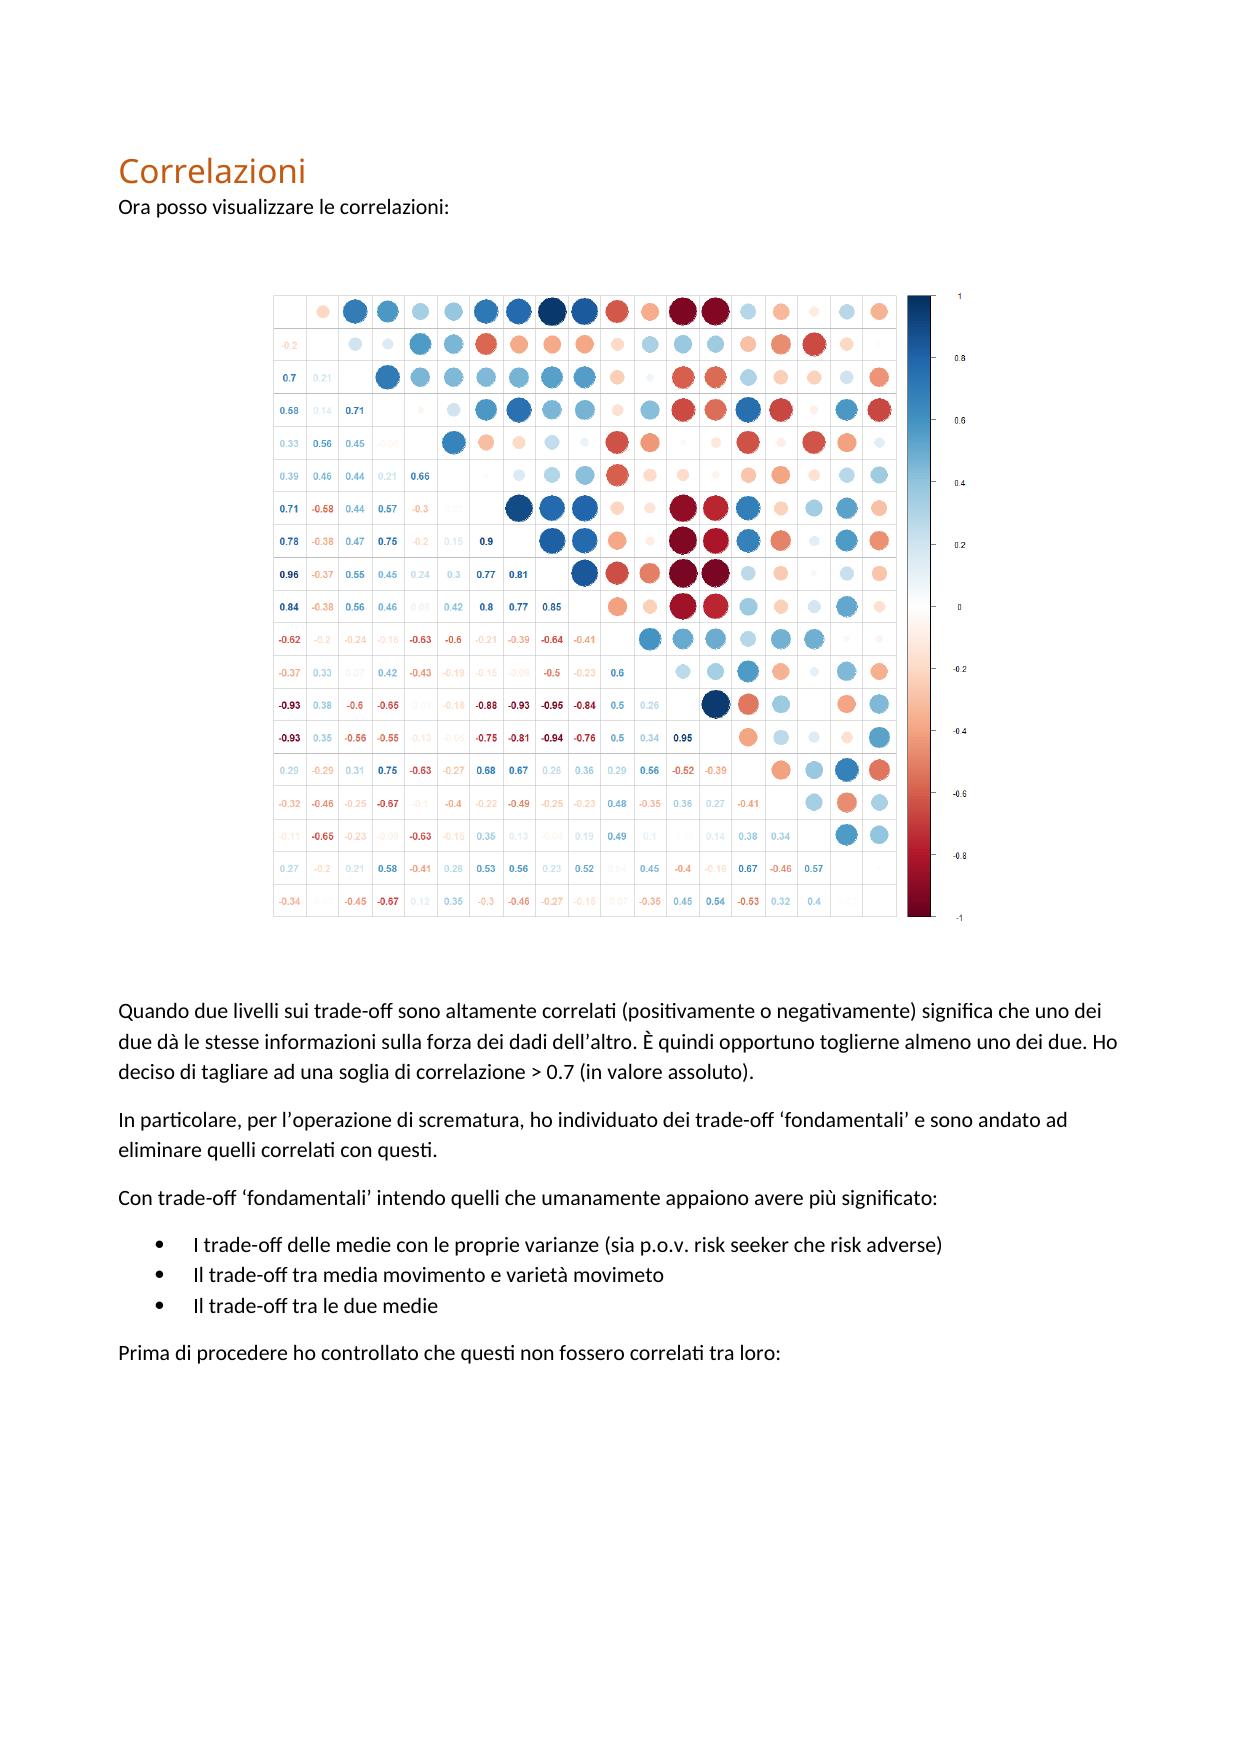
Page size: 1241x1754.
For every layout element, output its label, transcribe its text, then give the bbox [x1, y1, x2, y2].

text In particolare, per l’operazione di scrematura, ho individuato dei trade-off ‘fondamentali’ e sono andato ad eliminare quelli correlati con questi. [118, 1106, 1122, 1163]
list I trade-off delle medie con le proprie varianze (sia p.o.v. risk seeker che risk adverse) [156, 1231, 1122, 1258]
list Il trade-off tra le due medie [156, 1292, 1122, 1319]
text Quando due livelli sui trade-off sono altamente correlati (positivamente o negativamente) significa che uno dei due dà le stesse informazioni sulla forza dei dadi dell’altro. È quindi opportuno toglierne almeno uno dei due. Ho deciso di tagliare ad una soglia di correlazione > 0.7 (in valore assoluto). [118, 997, 1122, 1085]
picture [252, 240, 989, 977]
subtitle Correlazioni [118, 148, 1122, 193]
text Prima di procedere ho controllato che questi non fossero correlati tra loro: [118, 1339, 1122, 1366]
list Il trade-off tra media movimento e varietà movimeto [156, 1262, 1122, 1288]
text Con trade-off ‘fondamentali’ intendo quelli che umanamente appaiono avere più significato: [118, 1184, 1122, 1210]
text Ora posso visualizzare le correlazioni: [118, 193, 1122, 220]
